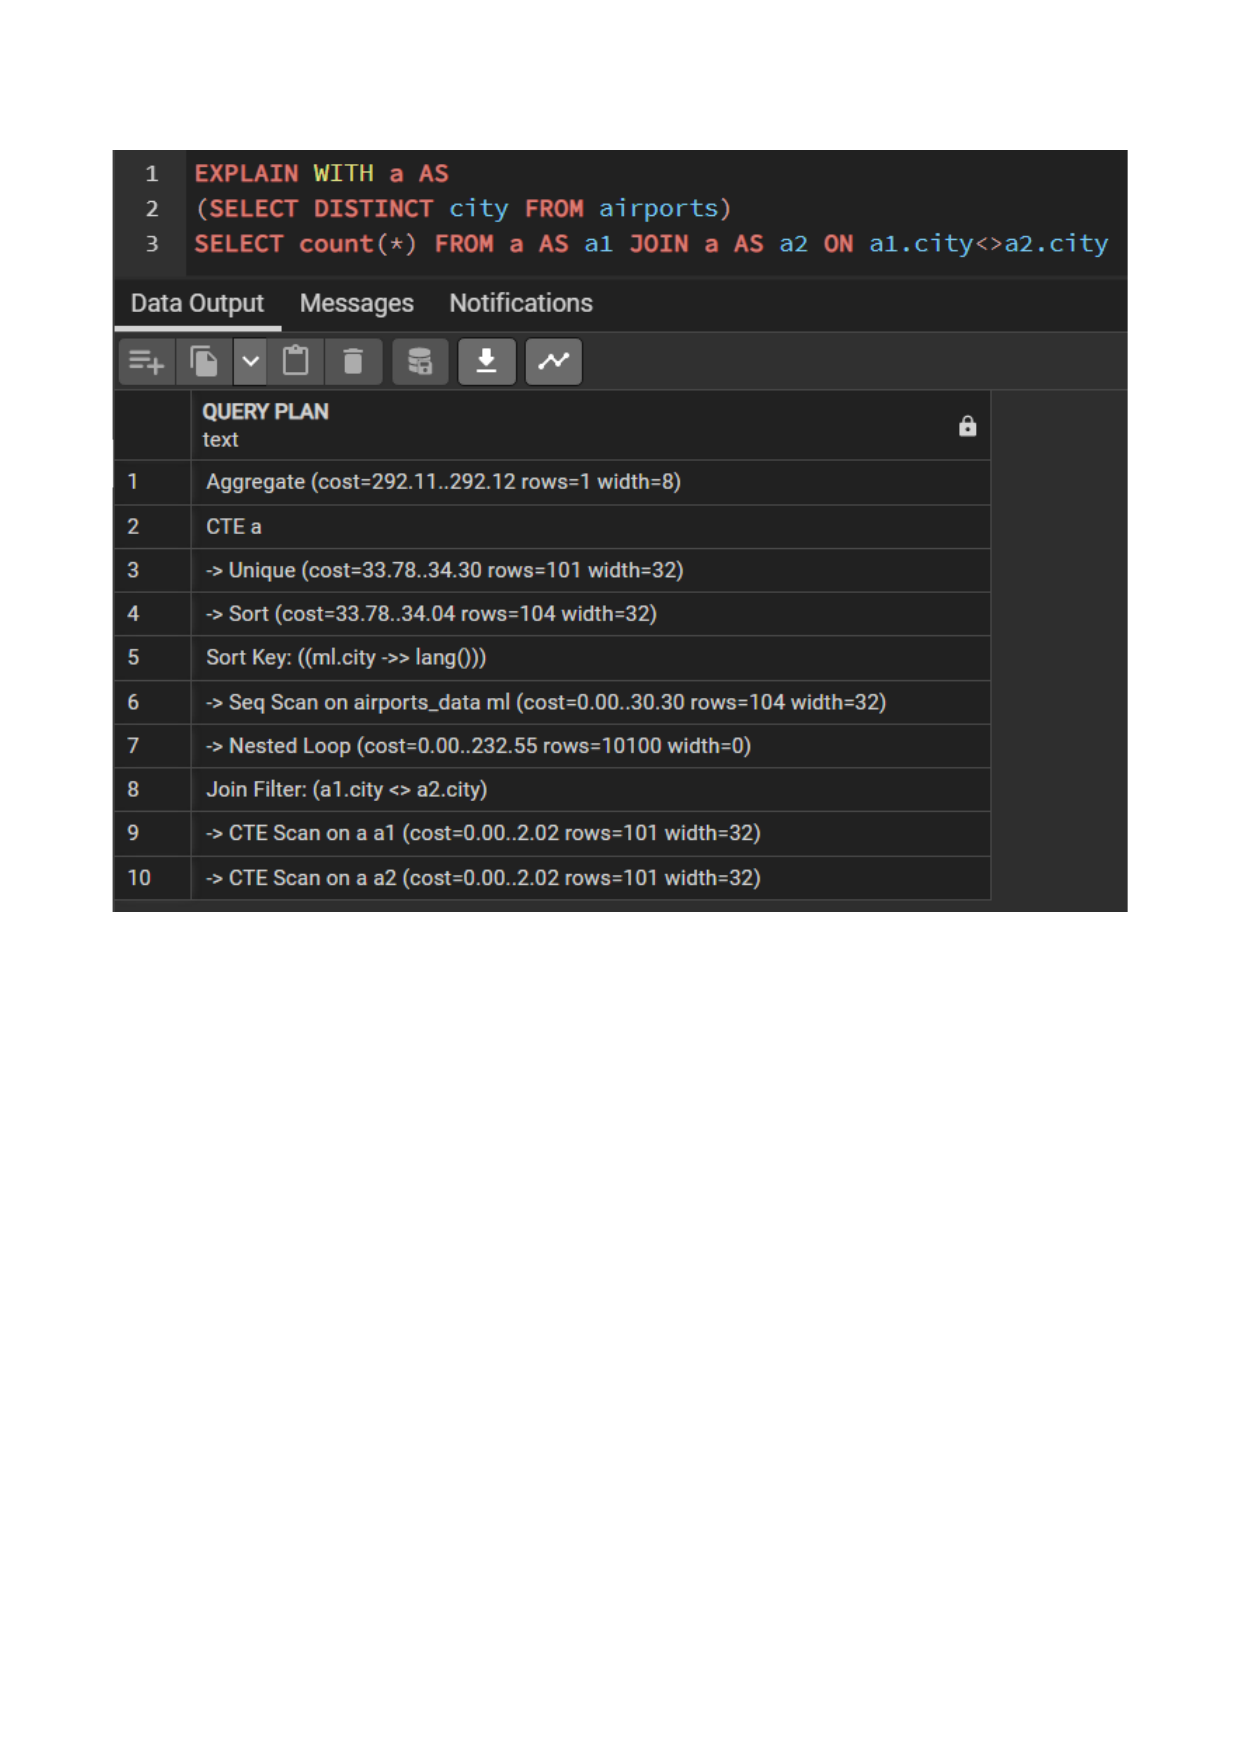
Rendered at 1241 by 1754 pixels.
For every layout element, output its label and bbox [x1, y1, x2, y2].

picture [112, 150, 1128, 912]
